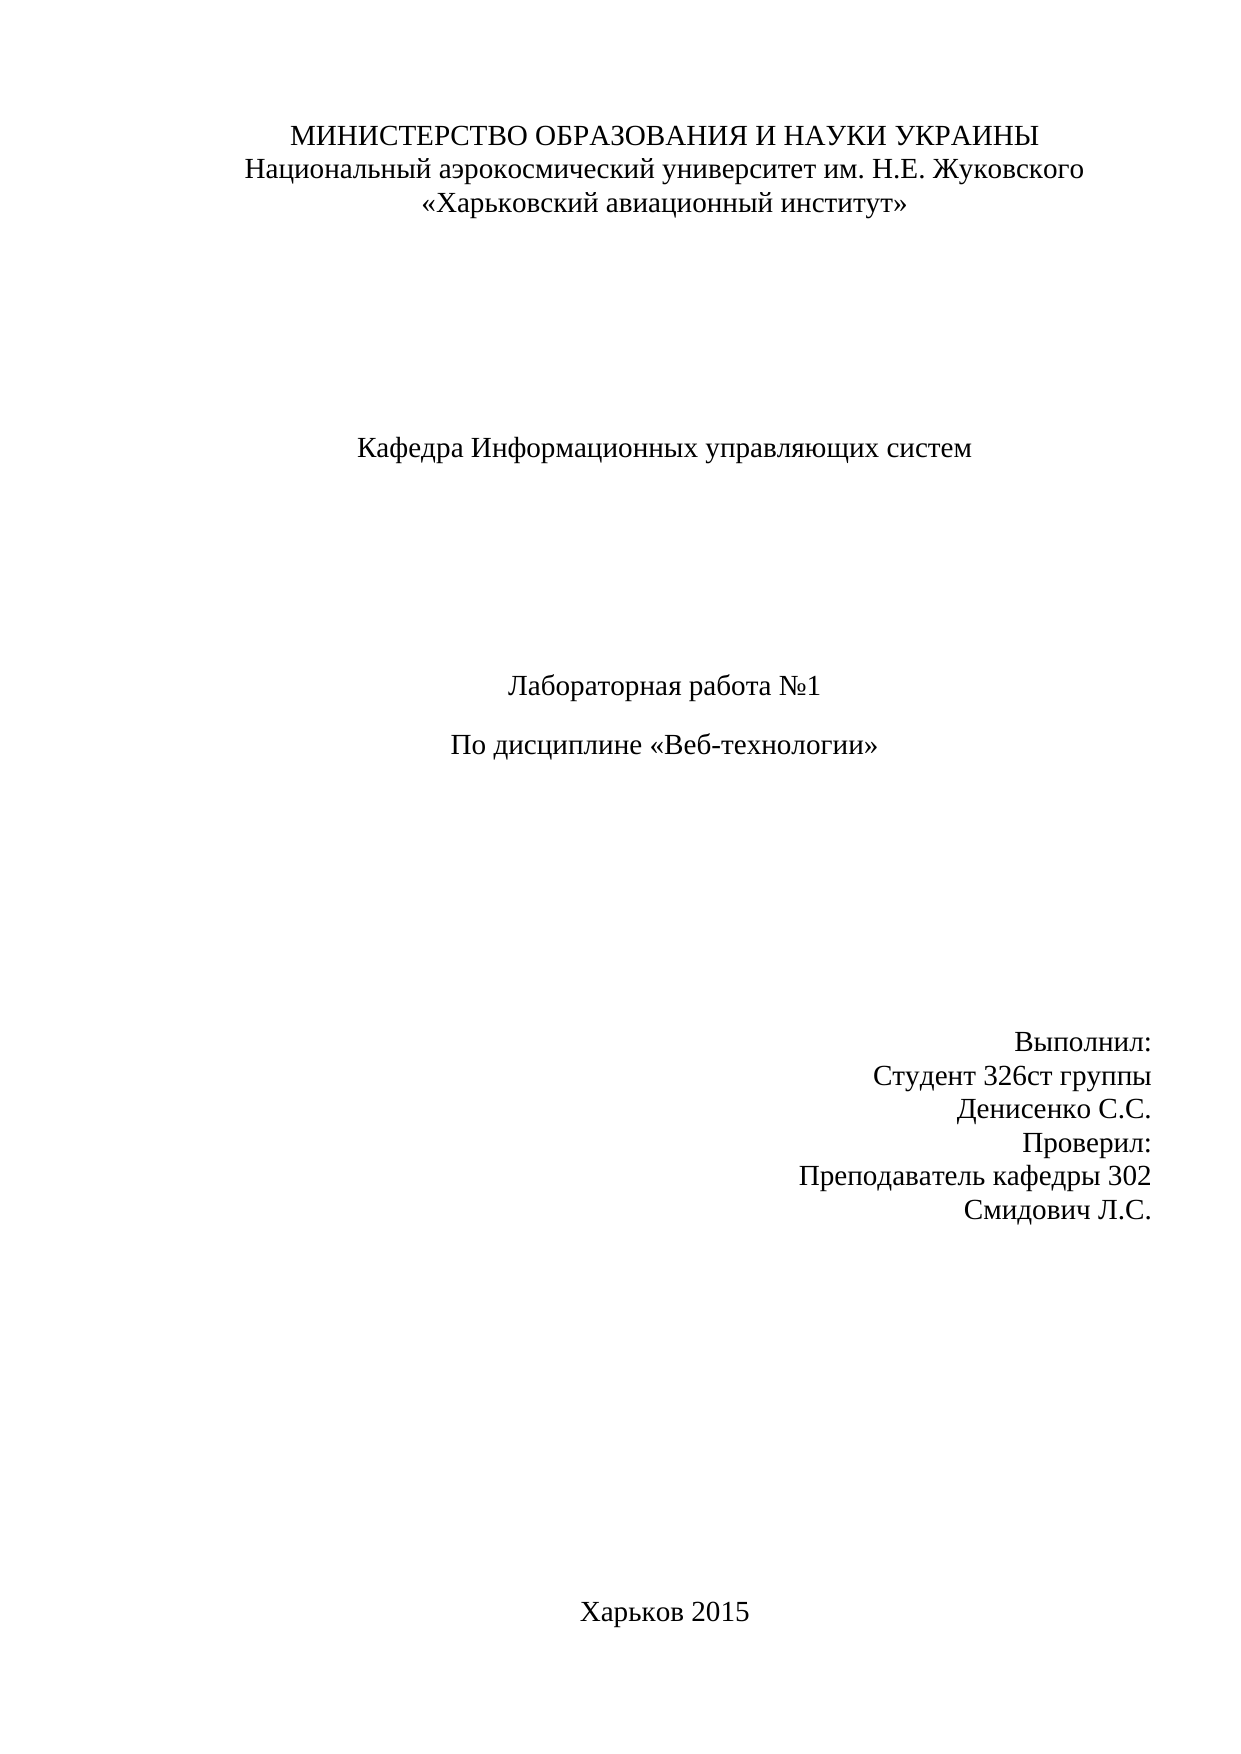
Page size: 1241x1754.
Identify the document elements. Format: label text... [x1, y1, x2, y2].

text По дисциплине «Веб-технологии» [177, 727, 1152, 761]
text Смидович Л.С. [177, 1192, 1152, 1225]
text Национальный аэрокосмический университет им. Н.Е. Жуковского [177, 152, 1152, 185]
text МИНИСТЕРСТВО ОБРАЗОВАНИЯ И НАУКИ УКРАИНЫ [177, 118, 1152, 152]
text «Харьковский авиационный институт» [177, 185, 1152, 219]
text Денисенко С.С. [177, 1091, 1152, 1125]
text Студент 326ст группы [177, 1058, 1152, 1091]
text Кафедра Информационных управляющих систем [177, 430, 1152, 464]
text Преподаватель кафедры 302 [177, 1158, 1152, 1192]
text Проверил: [177, 1125, 1152, 1158]
text Лабораторная работа №1 [177, 668, 1152, 701]
text Харьков 2015 [177, 1594, 1152, 1628]
text Выполнил: [177, 1024, 1152, 1058]
